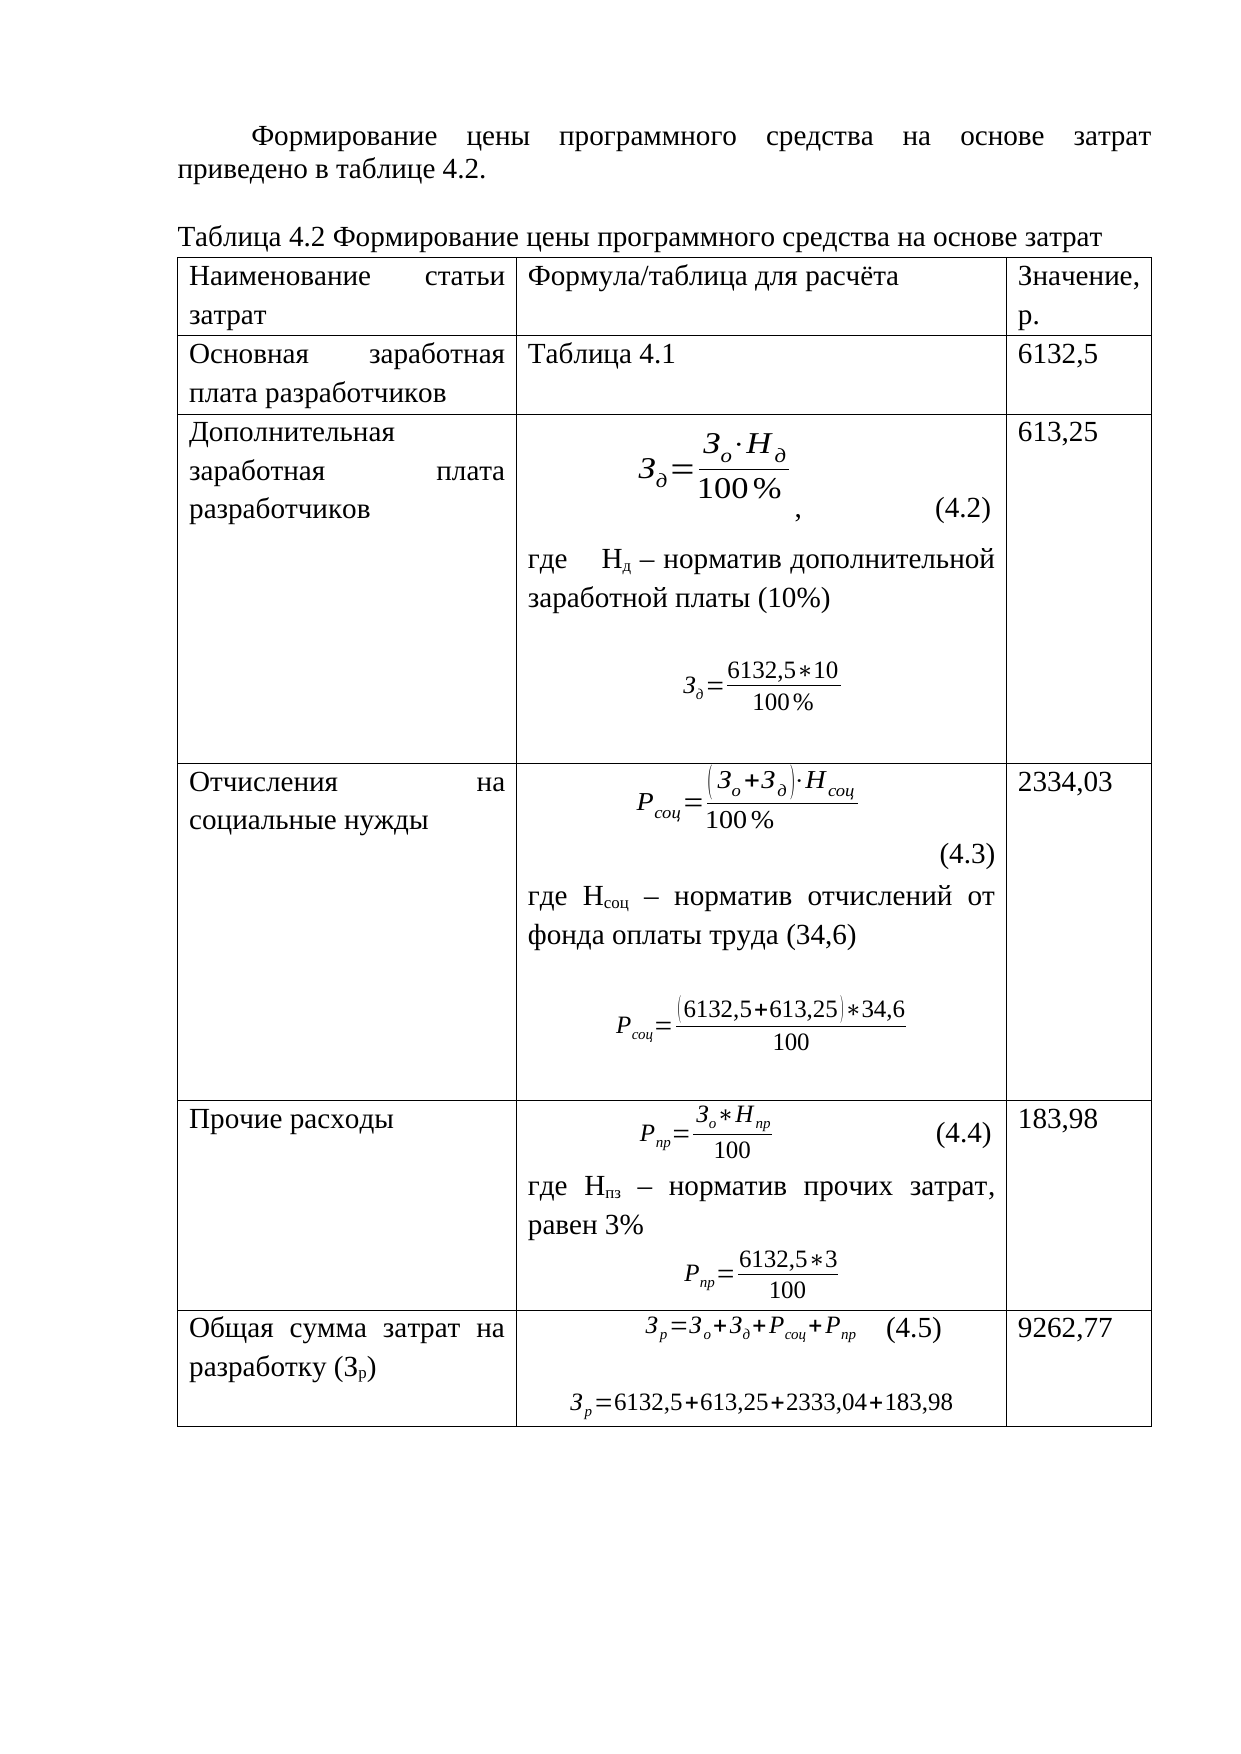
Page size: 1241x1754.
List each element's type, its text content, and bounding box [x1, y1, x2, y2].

table_header Формула/таблица для расчёта [517, 258, 1006, 335]
table_cell 6132,5 [1007, 336, 1151, 413]
table_cell Дополнительная заработная плата разработчиков [178, 415, 516, 763]
table_cell Общая сумма затрат на разработку (Зр) [178, 1311, 516, 1426]
table_cell (4.4) где Нпз – норматив прочих затрат, равен 3% [517, 1101, 1006, 1309]
text Формирование цены программного средства на основе затрат приведено в таблице 4.2. [177, 118, 1152, 185]
table_cell (4.5) [517, 1311, 1006, 1426]
table_cell 183,98 [1007, 1101, 1151, 1309]
table_cell Отчисления на социальные нужды [178, 764, 516, 1100]
table_cell Таблица 4.1 [517, 336, 1006, 413]
table_cell Основная заработная плата разработчиков [178, 336, 516, 413]
table_cell 9262,77 [1007, 1311, 1151, 1426]
table_cell Прочие расходы [178, 1101, 516, 1309]
table_cell , (4.2) где Нд – норматив дополнительной заработной платы (10%) [517, 415, 1006, 763]
text Таблица 4.2 Формирование цены программного средства на основе затрат [177, 219, 1152, 252]
table_cell 2334,03 [1007, 764, 1151, 1100]
table_cell 613,25 [1007, 415, 1151, 763]
table_header Наименование статьи затрат [178, 258, 516, 335]
table_cell (4.3) где Нсоц – норматив отчислений от фонда оплаты труда (34,6) [517, 764, 1006, 1100]
table_header Значение, р. [1007, 258, 1151, 335]
